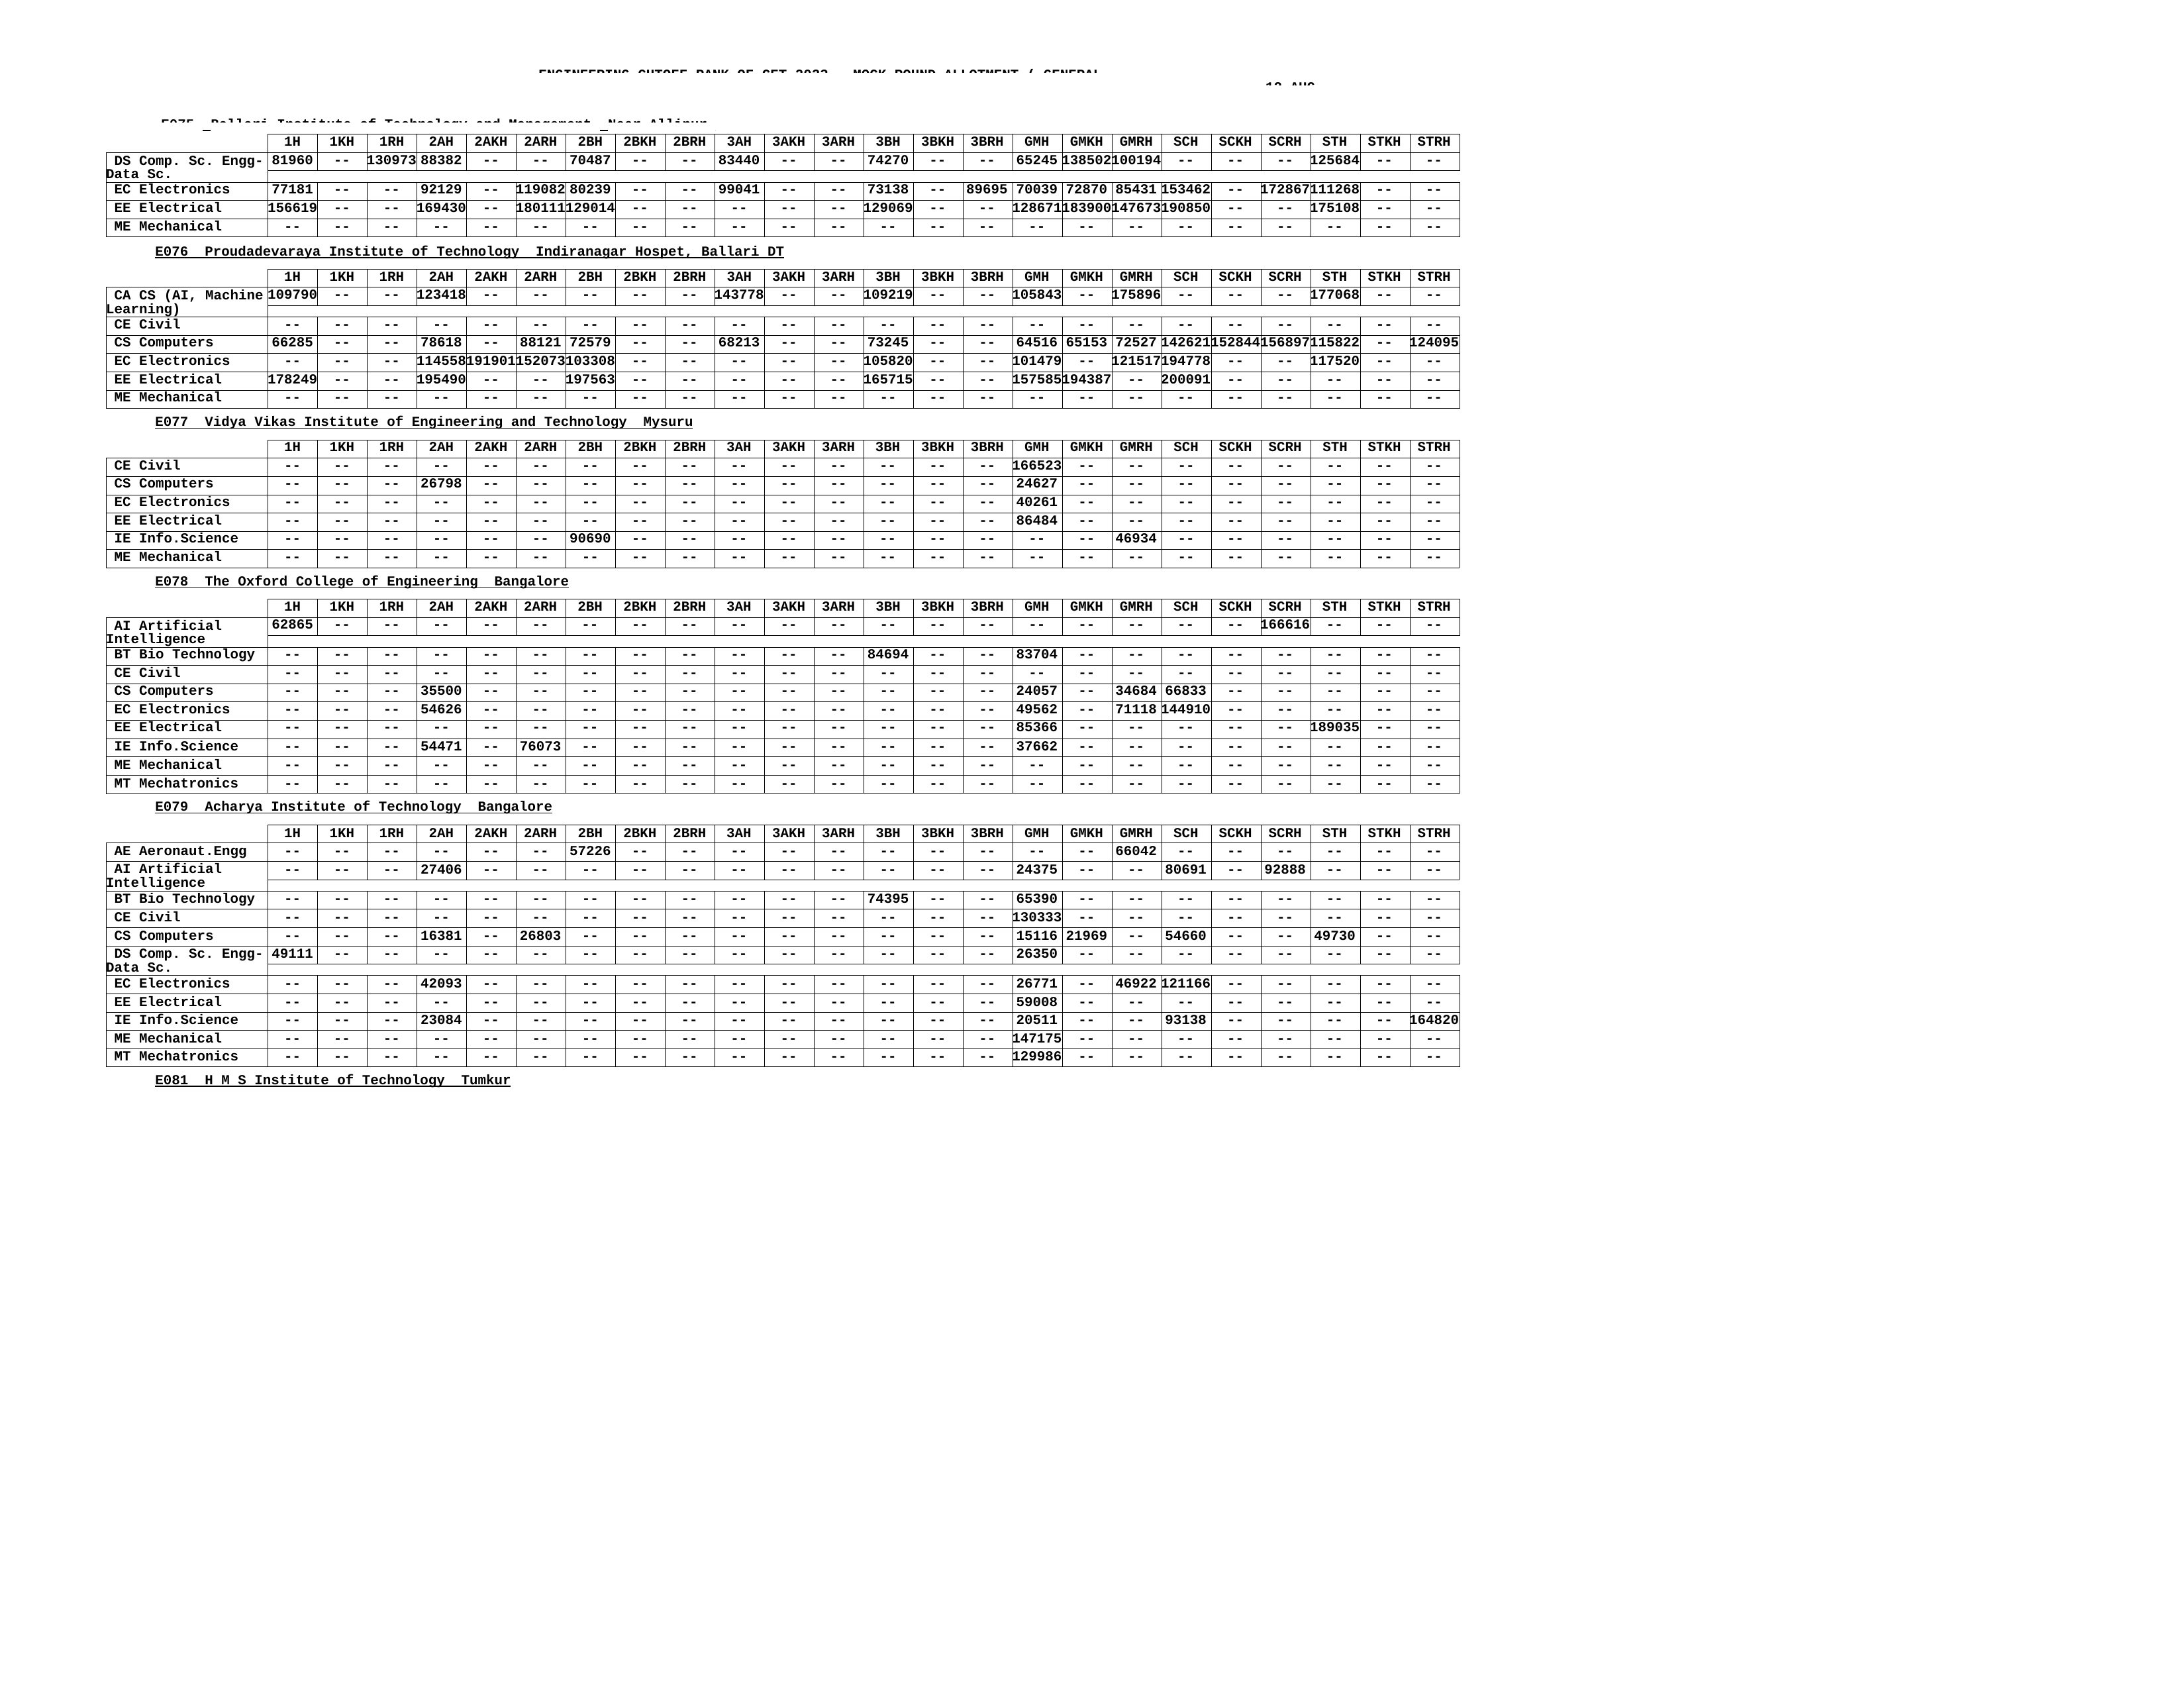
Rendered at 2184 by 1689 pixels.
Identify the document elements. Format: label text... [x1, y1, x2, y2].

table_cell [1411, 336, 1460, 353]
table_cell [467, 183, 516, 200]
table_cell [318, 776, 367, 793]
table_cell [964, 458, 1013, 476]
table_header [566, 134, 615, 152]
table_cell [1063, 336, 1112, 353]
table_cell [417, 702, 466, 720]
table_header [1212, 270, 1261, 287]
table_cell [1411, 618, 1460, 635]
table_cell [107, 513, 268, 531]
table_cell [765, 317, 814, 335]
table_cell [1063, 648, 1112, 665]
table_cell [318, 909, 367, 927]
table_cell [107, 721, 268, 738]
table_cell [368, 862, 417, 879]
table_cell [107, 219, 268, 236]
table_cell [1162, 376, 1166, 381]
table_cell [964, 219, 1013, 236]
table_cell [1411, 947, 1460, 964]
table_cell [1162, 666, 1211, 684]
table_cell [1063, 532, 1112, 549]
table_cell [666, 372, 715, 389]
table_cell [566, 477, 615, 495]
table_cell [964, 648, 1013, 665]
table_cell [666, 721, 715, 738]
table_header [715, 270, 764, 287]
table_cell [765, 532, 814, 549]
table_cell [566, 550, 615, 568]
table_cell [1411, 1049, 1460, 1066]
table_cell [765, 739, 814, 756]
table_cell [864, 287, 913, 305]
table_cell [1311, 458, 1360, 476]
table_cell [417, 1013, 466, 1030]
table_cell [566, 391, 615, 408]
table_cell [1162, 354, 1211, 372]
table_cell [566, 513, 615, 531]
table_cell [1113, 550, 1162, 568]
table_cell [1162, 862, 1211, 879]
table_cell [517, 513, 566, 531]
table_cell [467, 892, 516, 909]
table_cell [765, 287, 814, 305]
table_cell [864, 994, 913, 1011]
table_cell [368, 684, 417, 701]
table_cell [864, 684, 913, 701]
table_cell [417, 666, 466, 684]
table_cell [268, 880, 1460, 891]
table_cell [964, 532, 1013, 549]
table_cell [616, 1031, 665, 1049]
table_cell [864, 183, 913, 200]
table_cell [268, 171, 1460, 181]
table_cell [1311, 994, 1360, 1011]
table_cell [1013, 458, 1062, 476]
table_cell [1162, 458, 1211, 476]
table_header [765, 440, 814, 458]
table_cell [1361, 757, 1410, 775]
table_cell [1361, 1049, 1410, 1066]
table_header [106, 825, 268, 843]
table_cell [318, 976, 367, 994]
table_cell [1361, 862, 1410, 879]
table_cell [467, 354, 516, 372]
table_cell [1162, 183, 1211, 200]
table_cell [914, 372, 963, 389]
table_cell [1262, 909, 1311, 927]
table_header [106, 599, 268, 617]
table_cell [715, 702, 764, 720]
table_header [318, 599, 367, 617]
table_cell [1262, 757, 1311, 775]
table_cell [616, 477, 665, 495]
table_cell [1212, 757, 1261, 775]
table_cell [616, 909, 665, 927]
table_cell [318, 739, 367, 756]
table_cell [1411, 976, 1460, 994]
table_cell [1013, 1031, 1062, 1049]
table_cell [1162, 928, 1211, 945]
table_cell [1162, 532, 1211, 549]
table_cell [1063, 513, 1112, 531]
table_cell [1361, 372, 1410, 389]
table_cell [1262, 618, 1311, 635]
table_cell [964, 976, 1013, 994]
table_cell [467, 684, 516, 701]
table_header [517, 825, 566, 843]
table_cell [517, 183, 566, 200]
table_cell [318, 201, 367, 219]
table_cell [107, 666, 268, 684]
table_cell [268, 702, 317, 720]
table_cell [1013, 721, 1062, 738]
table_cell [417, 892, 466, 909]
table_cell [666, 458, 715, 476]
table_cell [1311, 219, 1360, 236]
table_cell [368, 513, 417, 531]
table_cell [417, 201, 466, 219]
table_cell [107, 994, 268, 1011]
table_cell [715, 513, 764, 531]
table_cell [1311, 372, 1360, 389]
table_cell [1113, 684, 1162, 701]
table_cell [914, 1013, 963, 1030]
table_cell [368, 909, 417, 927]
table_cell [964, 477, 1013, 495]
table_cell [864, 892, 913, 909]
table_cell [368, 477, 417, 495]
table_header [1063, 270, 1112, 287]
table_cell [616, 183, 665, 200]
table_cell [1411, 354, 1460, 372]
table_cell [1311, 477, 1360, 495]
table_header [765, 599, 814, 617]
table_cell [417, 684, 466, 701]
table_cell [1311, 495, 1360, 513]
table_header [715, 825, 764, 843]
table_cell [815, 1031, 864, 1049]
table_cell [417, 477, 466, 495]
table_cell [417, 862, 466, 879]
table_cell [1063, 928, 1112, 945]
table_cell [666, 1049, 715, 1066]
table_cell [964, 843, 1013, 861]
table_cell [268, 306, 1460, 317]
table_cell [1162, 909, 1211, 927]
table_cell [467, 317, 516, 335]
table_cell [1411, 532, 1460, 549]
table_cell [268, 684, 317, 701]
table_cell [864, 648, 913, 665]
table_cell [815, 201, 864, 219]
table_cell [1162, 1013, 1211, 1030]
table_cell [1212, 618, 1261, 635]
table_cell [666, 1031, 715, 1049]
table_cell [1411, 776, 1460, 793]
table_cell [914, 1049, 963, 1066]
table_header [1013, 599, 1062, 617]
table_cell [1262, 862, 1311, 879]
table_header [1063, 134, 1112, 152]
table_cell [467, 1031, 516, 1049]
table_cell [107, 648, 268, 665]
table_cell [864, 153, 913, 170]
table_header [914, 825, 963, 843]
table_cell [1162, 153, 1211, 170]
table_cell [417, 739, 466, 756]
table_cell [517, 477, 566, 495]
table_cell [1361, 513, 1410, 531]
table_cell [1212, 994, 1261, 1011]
text E076 Proudadevaraya Institute of Technology Indiranagar Hospet, Ballari DT [155, 244, 1863, 260]
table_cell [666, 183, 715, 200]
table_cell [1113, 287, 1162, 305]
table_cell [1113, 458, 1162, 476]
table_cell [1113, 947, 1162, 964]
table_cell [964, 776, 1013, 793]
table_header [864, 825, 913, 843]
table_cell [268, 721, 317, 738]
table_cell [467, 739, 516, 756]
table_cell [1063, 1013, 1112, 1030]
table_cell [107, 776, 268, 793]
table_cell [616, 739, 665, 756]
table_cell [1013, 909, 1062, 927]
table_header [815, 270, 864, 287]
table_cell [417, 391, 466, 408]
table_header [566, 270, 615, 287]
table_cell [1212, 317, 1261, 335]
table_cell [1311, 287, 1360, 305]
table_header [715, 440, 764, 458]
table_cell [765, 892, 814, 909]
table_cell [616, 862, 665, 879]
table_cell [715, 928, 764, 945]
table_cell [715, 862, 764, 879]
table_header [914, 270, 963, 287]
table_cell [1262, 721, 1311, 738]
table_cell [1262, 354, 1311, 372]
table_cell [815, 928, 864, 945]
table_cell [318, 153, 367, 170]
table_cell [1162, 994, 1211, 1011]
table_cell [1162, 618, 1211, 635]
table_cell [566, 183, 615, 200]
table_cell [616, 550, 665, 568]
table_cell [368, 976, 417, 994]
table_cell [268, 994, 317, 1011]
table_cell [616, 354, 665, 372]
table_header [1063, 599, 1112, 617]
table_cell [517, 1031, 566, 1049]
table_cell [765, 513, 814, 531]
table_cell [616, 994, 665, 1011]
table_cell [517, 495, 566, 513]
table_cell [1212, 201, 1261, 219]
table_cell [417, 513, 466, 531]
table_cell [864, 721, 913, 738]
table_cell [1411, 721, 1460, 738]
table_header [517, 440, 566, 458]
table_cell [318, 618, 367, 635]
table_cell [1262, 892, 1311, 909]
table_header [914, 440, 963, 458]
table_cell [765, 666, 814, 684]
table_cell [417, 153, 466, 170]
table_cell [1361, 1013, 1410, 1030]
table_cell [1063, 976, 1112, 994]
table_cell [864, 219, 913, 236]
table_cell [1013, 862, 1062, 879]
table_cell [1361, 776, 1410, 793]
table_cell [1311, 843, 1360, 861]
text E081 H M S Institute of Technology Tumkur [155, 1073, 1863, 1089]
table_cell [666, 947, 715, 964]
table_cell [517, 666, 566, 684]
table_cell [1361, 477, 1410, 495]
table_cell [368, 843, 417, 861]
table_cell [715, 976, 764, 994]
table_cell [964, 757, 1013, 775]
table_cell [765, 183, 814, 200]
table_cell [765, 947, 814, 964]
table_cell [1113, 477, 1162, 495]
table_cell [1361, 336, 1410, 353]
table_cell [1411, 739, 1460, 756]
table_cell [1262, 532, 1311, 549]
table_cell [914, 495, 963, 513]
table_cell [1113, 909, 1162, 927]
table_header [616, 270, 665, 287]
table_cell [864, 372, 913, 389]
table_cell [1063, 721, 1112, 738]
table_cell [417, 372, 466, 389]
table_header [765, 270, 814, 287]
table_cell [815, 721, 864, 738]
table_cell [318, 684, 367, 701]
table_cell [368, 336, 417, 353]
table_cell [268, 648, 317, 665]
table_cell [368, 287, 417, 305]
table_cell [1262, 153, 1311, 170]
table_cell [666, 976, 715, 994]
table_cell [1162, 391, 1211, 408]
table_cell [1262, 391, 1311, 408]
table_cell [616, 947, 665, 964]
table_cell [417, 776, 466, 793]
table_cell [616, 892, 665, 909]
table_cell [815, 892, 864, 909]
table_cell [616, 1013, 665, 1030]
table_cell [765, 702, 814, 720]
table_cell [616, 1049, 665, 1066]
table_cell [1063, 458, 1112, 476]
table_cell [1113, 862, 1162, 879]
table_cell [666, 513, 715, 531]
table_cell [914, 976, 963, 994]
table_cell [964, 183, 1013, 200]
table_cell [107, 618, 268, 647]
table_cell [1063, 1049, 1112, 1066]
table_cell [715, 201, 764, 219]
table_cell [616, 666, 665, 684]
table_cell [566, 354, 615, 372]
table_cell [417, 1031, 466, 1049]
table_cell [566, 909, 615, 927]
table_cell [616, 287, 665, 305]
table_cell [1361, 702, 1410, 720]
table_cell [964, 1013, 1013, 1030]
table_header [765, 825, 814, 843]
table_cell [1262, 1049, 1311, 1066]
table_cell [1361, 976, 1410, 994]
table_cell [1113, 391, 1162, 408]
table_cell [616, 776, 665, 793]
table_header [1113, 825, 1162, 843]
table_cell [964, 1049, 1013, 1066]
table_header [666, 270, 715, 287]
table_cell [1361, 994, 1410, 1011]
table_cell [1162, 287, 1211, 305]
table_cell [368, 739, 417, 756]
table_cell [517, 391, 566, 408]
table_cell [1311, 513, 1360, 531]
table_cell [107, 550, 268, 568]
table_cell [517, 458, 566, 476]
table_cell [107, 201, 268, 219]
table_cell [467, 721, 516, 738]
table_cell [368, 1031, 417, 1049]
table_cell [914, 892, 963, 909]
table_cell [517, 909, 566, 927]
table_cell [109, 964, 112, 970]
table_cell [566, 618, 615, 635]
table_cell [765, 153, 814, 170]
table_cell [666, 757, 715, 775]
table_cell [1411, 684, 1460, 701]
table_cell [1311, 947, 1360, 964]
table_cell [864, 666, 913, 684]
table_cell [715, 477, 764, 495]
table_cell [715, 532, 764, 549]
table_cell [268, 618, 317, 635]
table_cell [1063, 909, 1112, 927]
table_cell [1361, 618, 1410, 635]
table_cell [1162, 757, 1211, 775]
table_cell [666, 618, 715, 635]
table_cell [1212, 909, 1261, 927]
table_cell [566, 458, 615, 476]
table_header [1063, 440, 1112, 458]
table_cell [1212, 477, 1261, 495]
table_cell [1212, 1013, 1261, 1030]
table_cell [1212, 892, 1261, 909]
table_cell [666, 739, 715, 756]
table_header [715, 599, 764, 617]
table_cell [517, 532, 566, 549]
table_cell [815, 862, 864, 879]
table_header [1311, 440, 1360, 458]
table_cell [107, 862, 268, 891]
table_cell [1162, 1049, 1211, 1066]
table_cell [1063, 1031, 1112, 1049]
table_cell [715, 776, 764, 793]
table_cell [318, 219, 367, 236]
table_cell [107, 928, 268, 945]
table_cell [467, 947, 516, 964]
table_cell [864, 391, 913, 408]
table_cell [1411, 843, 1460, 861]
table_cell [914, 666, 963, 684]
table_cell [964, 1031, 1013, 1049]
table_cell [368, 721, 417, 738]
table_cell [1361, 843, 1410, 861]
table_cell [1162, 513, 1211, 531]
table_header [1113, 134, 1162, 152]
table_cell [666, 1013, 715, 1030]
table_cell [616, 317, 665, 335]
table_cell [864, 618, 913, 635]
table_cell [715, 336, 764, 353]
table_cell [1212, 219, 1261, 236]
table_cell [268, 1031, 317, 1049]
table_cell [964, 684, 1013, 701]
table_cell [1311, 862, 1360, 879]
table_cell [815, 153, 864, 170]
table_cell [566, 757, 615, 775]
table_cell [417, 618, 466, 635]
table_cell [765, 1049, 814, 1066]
text E079 Acharya Institute of Technology Bangalore [155, 799, 1863, 815]
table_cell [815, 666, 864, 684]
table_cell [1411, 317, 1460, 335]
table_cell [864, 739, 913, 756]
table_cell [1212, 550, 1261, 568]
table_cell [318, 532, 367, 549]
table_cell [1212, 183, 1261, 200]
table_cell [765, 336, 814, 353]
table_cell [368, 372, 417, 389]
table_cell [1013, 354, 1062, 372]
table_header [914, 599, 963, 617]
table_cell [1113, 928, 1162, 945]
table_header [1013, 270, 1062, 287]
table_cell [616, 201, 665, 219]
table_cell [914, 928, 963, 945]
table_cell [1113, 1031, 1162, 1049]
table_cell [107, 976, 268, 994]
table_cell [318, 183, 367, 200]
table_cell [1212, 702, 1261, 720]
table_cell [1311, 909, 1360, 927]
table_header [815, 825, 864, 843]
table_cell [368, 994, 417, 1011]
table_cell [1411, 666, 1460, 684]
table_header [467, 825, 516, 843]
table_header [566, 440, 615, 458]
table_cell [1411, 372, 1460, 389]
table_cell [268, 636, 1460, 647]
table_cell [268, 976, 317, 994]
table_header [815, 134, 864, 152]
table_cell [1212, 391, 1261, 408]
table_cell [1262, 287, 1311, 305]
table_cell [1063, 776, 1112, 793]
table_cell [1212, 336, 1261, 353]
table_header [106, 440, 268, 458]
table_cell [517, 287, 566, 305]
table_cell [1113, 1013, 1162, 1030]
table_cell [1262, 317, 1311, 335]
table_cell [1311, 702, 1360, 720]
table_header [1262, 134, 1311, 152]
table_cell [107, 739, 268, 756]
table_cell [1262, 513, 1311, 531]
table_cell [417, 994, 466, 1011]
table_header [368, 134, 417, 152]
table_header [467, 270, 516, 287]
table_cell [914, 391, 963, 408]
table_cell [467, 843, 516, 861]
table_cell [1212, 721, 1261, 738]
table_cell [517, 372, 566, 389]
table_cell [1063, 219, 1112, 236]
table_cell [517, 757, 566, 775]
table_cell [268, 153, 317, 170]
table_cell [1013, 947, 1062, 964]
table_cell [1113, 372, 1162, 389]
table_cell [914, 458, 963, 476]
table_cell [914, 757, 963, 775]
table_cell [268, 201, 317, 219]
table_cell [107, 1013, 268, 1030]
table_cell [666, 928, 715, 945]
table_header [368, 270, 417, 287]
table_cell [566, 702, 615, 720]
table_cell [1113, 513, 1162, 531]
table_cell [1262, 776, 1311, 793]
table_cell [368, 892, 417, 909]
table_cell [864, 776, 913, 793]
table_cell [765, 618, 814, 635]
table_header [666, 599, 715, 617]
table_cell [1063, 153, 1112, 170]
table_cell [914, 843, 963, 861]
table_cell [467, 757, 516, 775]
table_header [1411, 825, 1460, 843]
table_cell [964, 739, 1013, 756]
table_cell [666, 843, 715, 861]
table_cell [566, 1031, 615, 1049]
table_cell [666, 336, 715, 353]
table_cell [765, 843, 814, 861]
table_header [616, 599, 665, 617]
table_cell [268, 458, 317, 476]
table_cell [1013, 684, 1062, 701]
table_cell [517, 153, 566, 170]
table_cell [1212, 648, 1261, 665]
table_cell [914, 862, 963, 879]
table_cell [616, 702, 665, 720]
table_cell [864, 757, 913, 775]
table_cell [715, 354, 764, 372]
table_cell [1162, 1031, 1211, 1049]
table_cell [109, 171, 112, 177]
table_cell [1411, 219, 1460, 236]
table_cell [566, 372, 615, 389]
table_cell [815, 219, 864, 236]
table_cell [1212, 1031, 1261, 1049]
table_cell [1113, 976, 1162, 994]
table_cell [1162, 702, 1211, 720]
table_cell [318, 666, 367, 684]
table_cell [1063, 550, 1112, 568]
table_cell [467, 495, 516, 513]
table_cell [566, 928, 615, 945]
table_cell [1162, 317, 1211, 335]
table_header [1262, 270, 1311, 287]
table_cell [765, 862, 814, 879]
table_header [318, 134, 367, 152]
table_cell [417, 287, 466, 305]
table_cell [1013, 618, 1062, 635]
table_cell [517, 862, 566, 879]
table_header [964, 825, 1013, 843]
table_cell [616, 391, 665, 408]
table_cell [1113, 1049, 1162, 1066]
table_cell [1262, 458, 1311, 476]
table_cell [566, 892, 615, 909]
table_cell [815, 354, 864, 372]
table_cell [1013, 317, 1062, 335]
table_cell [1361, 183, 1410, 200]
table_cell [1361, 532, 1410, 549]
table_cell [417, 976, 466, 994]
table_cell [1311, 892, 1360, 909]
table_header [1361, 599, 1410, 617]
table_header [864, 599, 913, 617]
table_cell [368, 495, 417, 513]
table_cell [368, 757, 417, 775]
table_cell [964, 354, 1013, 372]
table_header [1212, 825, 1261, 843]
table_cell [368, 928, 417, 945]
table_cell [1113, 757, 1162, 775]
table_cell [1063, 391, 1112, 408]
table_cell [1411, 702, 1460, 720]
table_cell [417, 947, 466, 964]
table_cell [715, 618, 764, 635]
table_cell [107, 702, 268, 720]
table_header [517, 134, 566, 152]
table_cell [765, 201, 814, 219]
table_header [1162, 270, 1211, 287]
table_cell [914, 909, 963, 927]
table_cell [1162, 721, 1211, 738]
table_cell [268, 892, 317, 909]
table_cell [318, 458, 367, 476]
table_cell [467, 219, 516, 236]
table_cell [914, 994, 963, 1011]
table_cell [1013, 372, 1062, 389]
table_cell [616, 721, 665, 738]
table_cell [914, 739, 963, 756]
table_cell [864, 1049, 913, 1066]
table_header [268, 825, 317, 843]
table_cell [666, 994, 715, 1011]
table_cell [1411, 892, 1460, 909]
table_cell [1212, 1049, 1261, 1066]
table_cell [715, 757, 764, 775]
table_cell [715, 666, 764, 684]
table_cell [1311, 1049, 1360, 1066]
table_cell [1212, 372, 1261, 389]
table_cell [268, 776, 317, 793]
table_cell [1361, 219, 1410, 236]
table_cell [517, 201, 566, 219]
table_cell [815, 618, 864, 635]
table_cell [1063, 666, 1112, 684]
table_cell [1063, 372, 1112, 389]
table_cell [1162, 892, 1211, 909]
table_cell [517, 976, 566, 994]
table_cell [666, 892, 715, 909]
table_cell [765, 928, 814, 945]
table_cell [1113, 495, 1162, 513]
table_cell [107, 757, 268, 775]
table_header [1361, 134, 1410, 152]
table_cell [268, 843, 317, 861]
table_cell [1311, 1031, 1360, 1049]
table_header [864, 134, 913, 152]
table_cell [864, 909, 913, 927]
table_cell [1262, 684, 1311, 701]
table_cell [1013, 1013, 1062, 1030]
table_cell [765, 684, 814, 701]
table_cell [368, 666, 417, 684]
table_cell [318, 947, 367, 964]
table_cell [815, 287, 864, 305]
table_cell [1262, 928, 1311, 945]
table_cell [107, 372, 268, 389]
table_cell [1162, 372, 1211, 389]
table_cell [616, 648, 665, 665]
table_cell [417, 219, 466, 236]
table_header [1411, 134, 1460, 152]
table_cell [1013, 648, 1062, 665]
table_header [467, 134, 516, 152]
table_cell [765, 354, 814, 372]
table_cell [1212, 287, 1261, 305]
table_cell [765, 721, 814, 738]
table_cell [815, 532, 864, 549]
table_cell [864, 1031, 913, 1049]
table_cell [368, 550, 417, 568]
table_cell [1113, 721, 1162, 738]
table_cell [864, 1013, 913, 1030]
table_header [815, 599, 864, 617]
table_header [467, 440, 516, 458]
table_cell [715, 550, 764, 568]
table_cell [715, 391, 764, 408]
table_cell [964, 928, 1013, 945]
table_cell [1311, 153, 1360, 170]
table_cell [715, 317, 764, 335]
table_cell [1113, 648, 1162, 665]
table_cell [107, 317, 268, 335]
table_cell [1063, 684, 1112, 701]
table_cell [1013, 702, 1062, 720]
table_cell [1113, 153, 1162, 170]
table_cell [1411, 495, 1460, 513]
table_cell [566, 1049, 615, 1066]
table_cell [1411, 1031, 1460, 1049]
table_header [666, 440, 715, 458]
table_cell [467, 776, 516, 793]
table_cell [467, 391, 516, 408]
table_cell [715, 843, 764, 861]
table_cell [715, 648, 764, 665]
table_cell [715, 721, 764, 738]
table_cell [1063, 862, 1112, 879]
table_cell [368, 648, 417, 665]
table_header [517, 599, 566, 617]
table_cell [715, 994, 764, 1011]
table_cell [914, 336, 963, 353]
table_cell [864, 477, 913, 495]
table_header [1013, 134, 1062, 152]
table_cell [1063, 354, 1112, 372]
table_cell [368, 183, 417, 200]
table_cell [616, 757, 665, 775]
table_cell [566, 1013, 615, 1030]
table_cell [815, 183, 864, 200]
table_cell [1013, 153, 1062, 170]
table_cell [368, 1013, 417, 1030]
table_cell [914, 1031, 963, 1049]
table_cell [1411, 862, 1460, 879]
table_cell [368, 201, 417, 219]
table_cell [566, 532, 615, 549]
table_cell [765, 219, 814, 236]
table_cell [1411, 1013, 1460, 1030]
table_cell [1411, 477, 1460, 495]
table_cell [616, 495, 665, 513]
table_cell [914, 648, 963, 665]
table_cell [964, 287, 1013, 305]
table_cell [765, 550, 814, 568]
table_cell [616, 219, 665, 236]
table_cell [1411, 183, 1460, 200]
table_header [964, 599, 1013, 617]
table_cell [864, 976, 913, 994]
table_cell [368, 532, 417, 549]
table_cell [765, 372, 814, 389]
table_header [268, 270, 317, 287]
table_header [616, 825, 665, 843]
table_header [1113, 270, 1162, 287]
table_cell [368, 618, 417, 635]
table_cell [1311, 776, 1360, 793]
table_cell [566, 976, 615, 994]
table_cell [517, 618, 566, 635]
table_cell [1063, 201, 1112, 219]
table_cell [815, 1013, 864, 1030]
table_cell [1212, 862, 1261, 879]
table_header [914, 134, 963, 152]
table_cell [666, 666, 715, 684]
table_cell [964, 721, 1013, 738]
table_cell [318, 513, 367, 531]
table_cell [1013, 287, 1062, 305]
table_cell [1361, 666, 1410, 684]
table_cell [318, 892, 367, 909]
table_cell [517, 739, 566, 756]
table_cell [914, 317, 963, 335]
text E077 Vidya Vikas Institute of Engineering and Technology Mysuru [155, 415, 1863, 431]
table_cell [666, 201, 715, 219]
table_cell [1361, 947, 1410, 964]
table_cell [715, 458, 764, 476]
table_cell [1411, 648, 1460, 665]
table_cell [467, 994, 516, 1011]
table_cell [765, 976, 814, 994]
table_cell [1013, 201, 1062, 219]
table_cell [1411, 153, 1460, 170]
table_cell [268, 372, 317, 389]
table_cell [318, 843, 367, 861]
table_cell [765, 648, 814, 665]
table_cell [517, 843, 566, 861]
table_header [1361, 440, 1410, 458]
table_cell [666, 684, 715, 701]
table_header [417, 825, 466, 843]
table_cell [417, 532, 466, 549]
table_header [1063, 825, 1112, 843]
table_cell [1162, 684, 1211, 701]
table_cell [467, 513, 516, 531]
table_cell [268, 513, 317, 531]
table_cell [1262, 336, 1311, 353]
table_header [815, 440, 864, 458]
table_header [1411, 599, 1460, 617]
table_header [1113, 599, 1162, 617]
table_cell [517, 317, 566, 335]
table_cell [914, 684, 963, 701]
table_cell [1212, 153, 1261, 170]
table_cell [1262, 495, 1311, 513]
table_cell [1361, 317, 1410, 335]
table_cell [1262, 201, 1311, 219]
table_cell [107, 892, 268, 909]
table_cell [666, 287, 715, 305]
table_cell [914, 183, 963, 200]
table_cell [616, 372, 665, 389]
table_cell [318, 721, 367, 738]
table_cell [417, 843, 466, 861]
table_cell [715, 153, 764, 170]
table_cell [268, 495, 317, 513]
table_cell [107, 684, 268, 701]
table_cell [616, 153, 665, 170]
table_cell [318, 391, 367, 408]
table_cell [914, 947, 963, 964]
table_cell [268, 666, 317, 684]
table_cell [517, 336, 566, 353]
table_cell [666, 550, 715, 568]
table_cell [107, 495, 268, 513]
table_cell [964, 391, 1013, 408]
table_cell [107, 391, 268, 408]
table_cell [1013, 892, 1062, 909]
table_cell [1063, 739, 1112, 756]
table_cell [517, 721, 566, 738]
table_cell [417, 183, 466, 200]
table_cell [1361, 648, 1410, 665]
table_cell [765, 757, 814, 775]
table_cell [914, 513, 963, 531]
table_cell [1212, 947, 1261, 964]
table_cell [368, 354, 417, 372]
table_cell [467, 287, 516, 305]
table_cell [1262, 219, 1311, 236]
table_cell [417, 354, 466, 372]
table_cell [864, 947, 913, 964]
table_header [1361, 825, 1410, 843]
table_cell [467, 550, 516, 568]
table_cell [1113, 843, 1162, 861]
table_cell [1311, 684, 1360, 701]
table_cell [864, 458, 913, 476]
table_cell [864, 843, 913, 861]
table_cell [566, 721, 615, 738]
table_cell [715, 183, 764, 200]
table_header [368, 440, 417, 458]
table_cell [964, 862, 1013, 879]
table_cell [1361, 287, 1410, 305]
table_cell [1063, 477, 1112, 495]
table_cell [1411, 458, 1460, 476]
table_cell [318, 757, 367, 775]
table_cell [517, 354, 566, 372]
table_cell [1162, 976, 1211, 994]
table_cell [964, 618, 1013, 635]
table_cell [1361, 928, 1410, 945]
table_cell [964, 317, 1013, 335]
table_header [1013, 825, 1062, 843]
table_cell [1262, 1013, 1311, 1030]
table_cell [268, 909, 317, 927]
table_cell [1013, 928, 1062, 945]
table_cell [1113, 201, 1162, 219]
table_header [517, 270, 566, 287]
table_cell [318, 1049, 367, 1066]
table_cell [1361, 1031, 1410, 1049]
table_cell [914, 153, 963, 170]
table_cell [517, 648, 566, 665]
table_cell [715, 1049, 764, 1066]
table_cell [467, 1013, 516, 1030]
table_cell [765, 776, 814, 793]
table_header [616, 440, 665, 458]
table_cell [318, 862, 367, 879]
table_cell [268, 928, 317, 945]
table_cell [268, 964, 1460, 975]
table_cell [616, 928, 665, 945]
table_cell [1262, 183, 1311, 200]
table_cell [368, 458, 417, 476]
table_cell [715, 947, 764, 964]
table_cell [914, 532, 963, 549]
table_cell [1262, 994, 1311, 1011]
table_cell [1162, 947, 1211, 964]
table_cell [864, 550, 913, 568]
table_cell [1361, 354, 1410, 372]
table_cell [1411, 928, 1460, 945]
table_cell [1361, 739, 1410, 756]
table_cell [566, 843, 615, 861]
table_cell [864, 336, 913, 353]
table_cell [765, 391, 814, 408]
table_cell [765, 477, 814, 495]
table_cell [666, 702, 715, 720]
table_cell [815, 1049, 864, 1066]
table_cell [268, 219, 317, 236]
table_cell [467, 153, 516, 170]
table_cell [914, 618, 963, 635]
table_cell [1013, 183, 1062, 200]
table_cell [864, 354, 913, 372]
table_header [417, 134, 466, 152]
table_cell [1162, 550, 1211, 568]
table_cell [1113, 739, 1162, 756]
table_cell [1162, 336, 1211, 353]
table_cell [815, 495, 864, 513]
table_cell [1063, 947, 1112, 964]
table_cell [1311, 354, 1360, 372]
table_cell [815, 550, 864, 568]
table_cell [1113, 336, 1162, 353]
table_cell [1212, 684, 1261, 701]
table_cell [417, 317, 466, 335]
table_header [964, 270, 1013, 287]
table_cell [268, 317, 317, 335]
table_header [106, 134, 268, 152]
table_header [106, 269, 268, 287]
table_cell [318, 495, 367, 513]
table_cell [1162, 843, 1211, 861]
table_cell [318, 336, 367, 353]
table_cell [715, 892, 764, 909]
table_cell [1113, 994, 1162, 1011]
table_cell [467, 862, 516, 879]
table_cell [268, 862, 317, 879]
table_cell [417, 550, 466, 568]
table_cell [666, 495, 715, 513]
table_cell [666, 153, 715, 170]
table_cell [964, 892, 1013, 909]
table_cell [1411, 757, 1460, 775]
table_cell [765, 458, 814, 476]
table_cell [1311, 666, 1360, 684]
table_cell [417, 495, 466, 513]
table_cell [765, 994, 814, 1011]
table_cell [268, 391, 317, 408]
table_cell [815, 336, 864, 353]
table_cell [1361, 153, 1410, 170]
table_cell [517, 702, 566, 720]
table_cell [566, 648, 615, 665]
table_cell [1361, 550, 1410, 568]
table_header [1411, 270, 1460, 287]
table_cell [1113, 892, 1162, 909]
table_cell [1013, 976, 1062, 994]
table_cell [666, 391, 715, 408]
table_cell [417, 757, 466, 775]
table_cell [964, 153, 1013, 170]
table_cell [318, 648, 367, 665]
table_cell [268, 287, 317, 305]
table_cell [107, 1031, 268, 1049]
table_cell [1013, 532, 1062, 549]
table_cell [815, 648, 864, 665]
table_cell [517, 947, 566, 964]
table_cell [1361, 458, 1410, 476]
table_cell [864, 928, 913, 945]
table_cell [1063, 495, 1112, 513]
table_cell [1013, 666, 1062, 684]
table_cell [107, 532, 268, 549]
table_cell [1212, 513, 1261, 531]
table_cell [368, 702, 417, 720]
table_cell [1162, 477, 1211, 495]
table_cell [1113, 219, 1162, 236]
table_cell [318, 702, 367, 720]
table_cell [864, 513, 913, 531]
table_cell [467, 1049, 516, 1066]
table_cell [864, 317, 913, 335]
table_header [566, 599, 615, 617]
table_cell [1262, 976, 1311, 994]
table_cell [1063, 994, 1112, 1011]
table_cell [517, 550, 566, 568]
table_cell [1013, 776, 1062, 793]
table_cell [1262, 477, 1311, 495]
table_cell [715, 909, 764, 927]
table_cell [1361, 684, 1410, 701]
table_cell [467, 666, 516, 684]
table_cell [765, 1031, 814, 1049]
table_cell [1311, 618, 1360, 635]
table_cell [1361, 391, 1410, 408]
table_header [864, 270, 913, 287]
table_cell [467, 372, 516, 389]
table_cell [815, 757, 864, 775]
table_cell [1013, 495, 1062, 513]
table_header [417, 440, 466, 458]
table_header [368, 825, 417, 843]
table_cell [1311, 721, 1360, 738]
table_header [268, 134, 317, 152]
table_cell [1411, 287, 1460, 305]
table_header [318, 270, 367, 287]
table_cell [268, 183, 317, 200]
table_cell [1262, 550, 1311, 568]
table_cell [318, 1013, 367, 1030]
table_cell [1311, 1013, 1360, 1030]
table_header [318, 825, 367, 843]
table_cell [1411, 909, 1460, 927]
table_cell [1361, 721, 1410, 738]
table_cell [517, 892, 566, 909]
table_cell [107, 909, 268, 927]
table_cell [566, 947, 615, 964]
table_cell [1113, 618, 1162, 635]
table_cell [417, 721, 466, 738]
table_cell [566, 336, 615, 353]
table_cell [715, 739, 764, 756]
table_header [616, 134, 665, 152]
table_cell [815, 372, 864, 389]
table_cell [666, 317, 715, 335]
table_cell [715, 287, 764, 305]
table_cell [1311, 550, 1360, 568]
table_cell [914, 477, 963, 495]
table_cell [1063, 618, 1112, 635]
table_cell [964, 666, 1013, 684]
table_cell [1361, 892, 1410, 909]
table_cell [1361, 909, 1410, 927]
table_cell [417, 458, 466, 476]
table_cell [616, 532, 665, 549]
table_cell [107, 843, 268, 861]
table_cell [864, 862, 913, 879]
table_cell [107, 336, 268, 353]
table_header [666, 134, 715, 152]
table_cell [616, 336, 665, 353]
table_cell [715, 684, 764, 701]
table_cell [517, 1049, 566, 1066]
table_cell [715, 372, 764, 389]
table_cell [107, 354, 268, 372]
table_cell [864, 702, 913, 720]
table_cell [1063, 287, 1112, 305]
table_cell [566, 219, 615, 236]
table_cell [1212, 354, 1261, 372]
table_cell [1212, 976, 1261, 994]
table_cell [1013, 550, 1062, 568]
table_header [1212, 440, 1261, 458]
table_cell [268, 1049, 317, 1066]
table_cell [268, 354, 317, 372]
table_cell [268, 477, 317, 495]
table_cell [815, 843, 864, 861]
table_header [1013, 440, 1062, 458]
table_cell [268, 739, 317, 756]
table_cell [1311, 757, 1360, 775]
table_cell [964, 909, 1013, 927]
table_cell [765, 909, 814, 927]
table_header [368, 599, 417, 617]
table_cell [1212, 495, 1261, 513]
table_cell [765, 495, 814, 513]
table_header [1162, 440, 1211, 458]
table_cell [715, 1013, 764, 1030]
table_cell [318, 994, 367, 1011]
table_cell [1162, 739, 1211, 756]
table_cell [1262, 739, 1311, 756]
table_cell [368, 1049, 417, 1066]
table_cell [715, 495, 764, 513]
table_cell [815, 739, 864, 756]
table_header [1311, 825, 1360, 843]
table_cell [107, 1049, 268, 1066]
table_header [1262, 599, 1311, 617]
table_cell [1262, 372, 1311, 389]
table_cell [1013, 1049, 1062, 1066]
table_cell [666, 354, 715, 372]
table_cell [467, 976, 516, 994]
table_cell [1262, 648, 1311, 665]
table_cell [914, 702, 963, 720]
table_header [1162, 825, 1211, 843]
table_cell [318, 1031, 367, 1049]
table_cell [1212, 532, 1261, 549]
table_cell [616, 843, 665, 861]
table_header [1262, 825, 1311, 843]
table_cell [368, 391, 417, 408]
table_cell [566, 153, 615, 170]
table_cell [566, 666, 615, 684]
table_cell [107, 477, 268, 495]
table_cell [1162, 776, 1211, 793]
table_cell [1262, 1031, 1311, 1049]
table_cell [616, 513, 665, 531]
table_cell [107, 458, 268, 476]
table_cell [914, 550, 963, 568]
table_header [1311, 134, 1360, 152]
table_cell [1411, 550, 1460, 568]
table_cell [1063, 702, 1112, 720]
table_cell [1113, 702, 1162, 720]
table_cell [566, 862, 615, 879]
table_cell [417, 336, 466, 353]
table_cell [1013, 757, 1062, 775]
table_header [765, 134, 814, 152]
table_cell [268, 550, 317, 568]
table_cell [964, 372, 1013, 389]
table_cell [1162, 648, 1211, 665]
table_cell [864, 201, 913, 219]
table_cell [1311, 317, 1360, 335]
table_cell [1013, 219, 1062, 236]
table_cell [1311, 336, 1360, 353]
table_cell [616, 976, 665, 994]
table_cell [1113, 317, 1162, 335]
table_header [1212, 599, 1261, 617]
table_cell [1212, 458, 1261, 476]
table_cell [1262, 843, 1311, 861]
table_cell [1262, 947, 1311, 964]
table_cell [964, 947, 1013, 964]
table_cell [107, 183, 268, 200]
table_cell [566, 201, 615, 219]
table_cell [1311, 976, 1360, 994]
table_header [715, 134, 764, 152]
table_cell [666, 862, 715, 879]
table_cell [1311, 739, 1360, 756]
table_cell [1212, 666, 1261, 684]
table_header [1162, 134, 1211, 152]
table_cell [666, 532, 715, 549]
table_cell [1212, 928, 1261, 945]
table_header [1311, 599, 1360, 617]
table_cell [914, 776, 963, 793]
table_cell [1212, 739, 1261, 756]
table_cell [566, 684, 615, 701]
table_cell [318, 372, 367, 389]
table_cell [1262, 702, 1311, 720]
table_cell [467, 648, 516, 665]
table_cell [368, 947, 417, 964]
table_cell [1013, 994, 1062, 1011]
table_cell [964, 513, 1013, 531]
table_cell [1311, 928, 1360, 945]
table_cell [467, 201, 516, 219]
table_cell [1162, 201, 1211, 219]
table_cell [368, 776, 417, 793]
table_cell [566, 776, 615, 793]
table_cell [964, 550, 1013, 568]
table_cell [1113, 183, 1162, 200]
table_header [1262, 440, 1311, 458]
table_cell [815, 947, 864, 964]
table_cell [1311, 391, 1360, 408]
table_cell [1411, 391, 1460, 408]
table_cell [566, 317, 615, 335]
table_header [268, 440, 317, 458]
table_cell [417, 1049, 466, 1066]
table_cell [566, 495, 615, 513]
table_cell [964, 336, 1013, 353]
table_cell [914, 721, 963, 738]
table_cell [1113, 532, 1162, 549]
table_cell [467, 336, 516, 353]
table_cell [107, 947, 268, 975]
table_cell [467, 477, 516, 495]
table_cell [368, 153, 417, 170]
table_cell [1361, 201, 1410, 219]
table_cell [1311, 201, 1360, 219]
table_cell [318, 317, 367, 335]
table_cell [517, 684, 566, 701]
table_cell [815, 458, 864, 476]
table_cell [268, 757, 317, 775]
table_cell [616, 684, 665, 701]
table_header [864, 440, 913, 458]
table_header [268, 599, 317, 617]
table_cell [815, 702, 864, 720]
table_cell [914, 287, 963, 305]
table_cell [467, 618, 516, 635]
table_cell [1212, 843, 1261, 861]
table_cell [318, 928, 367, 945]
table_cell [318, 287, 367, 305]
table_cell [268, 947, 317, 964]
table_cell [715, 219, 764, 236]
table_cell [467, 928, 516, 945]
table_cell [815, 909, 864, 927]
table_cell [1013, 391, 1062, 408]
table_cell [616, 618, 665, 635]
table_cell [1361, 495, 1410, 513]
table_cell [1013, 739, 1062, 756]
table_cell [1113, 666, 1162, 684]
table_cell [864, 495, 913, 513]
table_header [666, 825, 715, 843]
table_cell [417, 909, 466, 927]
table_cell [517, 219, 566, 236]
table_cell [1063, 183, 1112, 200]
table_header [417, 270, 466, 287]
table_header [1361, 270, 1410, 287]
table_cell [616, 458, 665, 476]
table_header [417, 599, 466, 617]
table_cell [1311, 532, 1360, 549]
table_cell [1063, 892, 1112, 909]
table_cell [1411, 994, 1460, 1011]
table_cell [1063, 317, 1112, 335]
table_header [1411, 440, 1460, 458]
text E078 The Oxford College of Engineering Bangalore [155, 574, 1863, 590]
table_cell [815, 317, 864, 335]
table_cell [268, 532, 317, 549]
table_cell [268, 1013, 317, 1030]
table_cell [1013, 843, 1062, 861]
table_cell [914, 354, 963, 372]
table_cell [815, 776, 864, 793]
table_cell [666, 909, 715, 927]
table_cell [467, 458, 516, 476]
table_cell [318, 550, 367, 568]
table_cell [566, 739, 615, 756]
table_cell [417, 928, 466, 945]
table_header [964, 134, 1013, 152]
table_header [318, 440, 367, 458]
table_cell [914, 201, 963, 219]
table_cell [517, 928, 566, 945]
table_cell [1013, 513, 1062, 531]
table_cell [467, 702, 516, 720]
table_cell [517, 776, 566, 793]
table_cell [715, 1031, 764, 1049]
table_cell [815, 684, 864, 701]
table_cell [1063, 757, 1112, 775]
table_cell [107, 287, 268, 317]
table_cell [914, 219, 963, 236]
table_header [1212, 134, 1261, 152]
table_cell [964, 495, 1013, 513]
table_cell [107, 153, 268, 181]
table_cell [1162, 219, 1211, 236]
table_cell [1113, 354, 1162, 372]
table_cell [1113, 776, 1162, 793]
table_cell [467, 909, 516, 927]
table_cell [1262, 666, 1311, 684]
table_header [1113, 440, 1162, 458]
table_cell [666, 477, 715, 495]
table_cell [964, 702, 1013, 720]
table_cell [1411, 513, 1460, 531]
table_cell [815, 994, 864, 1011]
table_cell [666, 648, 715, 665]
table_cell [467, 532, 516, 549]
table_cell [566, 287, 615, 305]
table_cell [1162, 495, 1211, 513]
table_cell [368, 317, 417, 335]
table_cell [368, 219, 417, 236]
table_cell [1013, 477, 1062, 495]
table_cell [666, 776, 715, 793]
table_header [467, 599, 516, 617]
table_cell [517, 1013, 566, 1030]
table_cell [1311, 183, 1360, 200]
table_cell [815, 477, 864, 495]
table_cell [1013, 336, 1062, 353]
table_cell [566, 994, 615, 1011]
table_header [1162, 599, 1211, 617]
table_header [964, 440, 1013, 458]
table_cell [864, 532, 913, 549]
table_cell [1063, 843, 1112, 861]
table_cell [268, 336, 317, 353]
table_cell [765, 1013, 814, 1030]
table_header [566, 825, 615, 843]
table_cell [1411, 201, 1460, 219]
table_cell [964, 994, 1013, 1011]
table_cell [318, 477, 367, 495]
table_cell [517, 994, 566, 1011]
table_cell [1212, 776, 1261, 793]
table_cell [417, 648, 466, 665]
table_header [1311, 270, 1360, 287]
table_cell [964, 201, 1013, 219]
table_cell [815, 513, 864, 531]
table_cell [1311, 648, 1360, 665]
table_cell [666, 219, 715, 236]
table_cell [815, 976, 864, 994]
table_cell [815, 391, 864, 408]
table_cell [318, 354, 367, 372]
